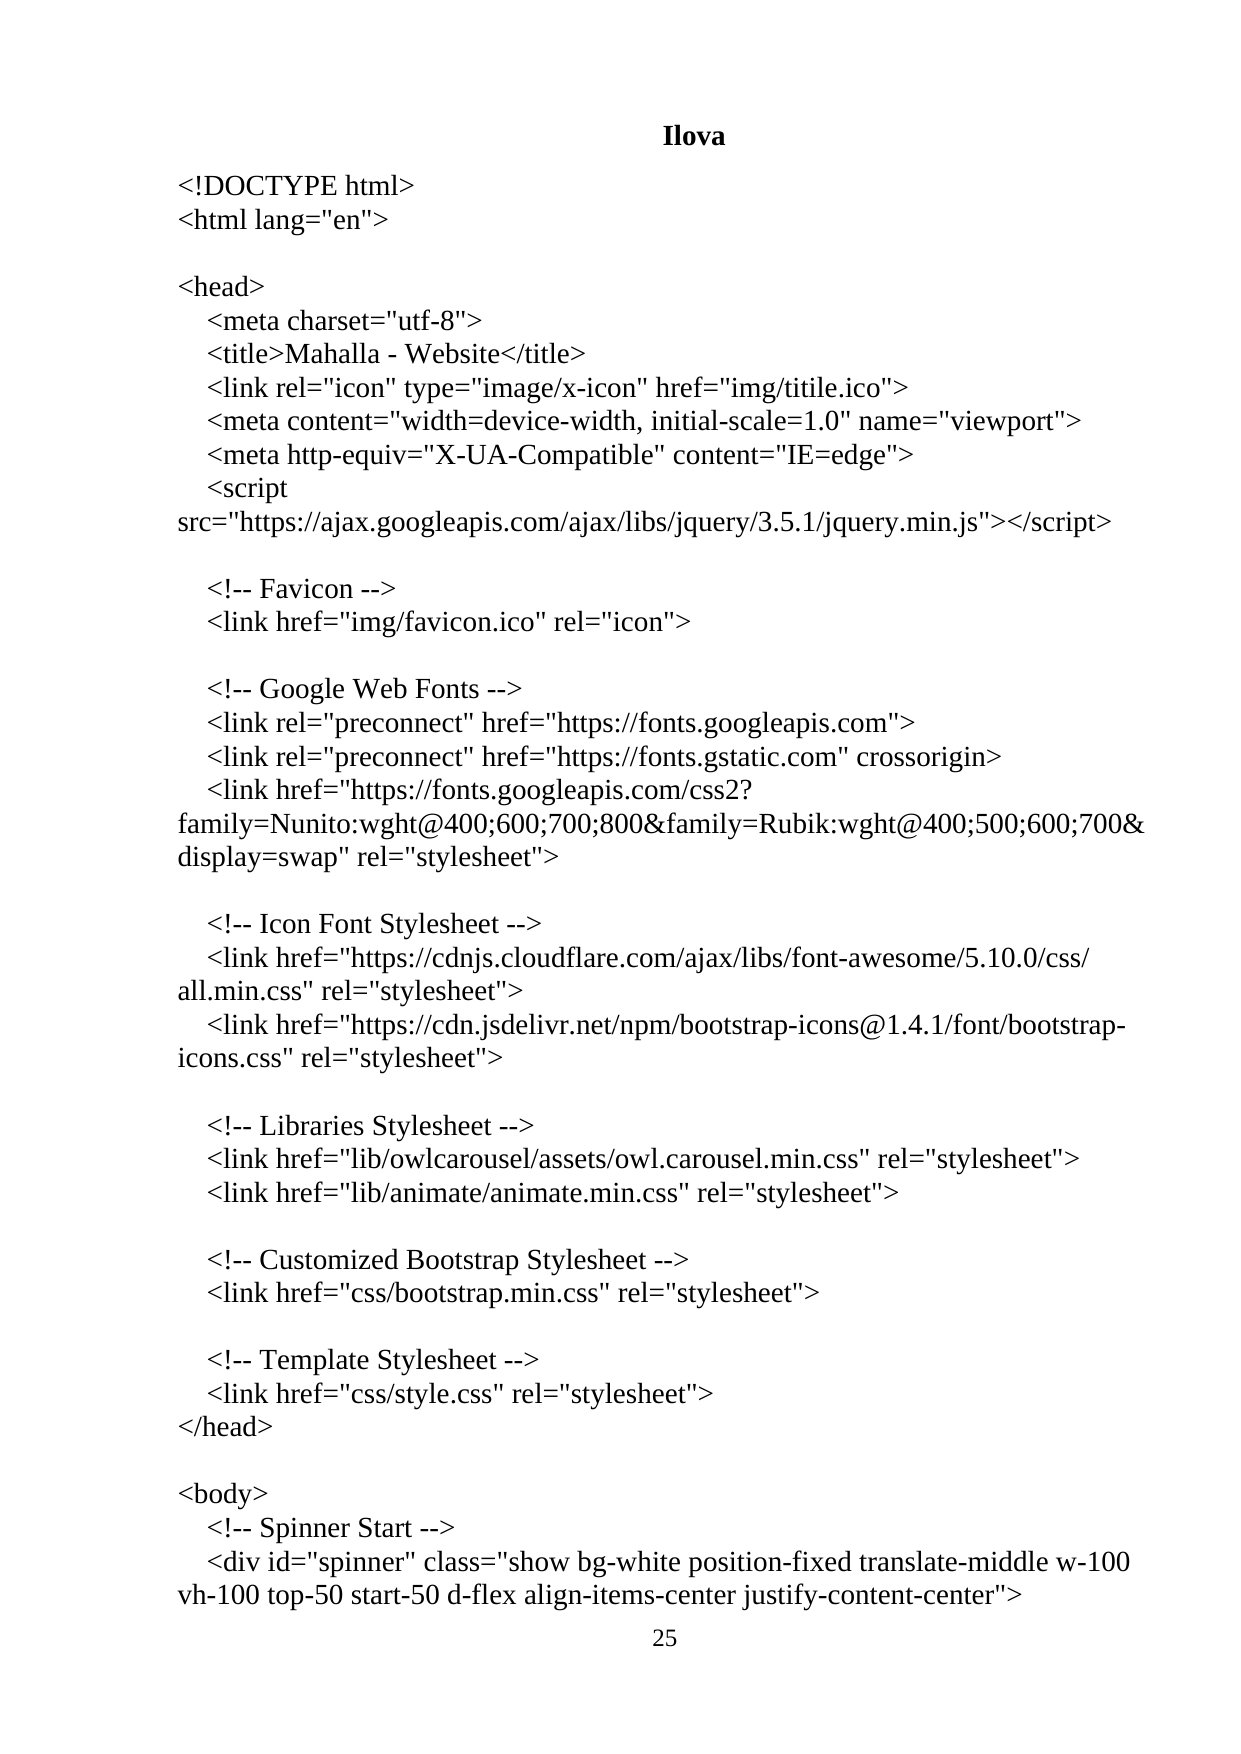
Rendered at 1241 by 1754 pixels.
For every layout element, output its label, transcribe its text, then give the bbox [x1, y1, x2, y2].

text <head> [177, 269, 1152, 303]
text <!-- Template Stylesheet --> [177, 1342, 1152, 1376]
text <div id="spinner" class="show bg-white position-fixed translate-middle w-100 vh-100 top-50 start-50 d-flex align-items-center justify-content-center"> [177, 1544, 1152, 1611]
text <link href="css/style.css" rel="stylesheet"> [177, 1376, 1152, 1409]
text <link href="img/favicon.ico" rel="icon"> [177, 604, 1152, 638]
text <link href="lib/owlcarousel/assets/owl.carousel.min.css" rel="stylesheet"> [177, 1141, 1152, 1175]
text <link href="https://cdn.jsdelivr.net/npm/bootstrap-icons@1.4.1/font/bootstrap-icons.css" rel="stylesheet"> [177, 1007, 1152, 1074]
text <!DOCTYPE html> [177, 168, 1152, 202]
text <!-- Favicon --> [177, 571, 1152, 604]
text <title>Mahalla - Website</title> [177, 336, 1152, 370]
text <meta charset="utf-8"> [177, 303, 1152, 336]
text <!-- Google Web Fonts --> [177, 672, 1152, 705]
text <script src="https://ajax.googleapis.com/ajax/libs/jquery/3.5.1/jquery.min.js"></script> [177, 470, 1152, 537]
text <!-- Icon Font Stylesheet --> [177, 906, 1152, 940]
text <!-- Spinner Start --> [177, 1510, 1152, 1544]
text <!-- Libraries Stylesheet --> [177, 1108, 1152, 1141]
text <link rel="preconnect" href="https://fonts.googleapis.com"> [177, 705, 1152, 739]
text <link href="css/bootstrap.min.css" rel="stylesheet"> [177, 1275, 1152, 1309]
text </head> [177, 1409, 1152, 1443]
text <meta http-equiv="X-UA-Compatible" content="IE=edge"> [177, 437, 1152, 470]
text <!-- Customized Bootstrap Stylesheet --> [177, 1242, 1152, 1275]
text <body> [177, 1477, 1152, 1510]
text <link href="https://fonts.googleapis.com/css2?family=Nunito:wght@400;600;700;800&family=Rubik:wght@400;500;600;700&display=swap" rel="stylesheet"> [177, 772, 1152, 873]
text <link href="https://cdnjs.cloudflare.com/ajax/libs/font-awesome/5.10.0/css/all.min.css" rel="stylesheet"> [177, 940, 1152, 1007]
text Ilova [162, 118, 1152, 152]
text <meta content="width=device-width, initial-scale=1.0" name="viewport"> [177, 403, 1152, 437]
text <link href="lib/animate/animate.min.css" rel="stylesheet"> [177, 1175, 1152, 1208]
text <link rel="icon" type="image/x-icon" href="img/titile.ico"> [177, 370, 1152, 403]
text <link rel="preconnect" href="https://fonts.gstatic.com" crossorigin> [177, 739, 1152, 772]
text <html lang="en"> [177, 202, 1152, 236]
